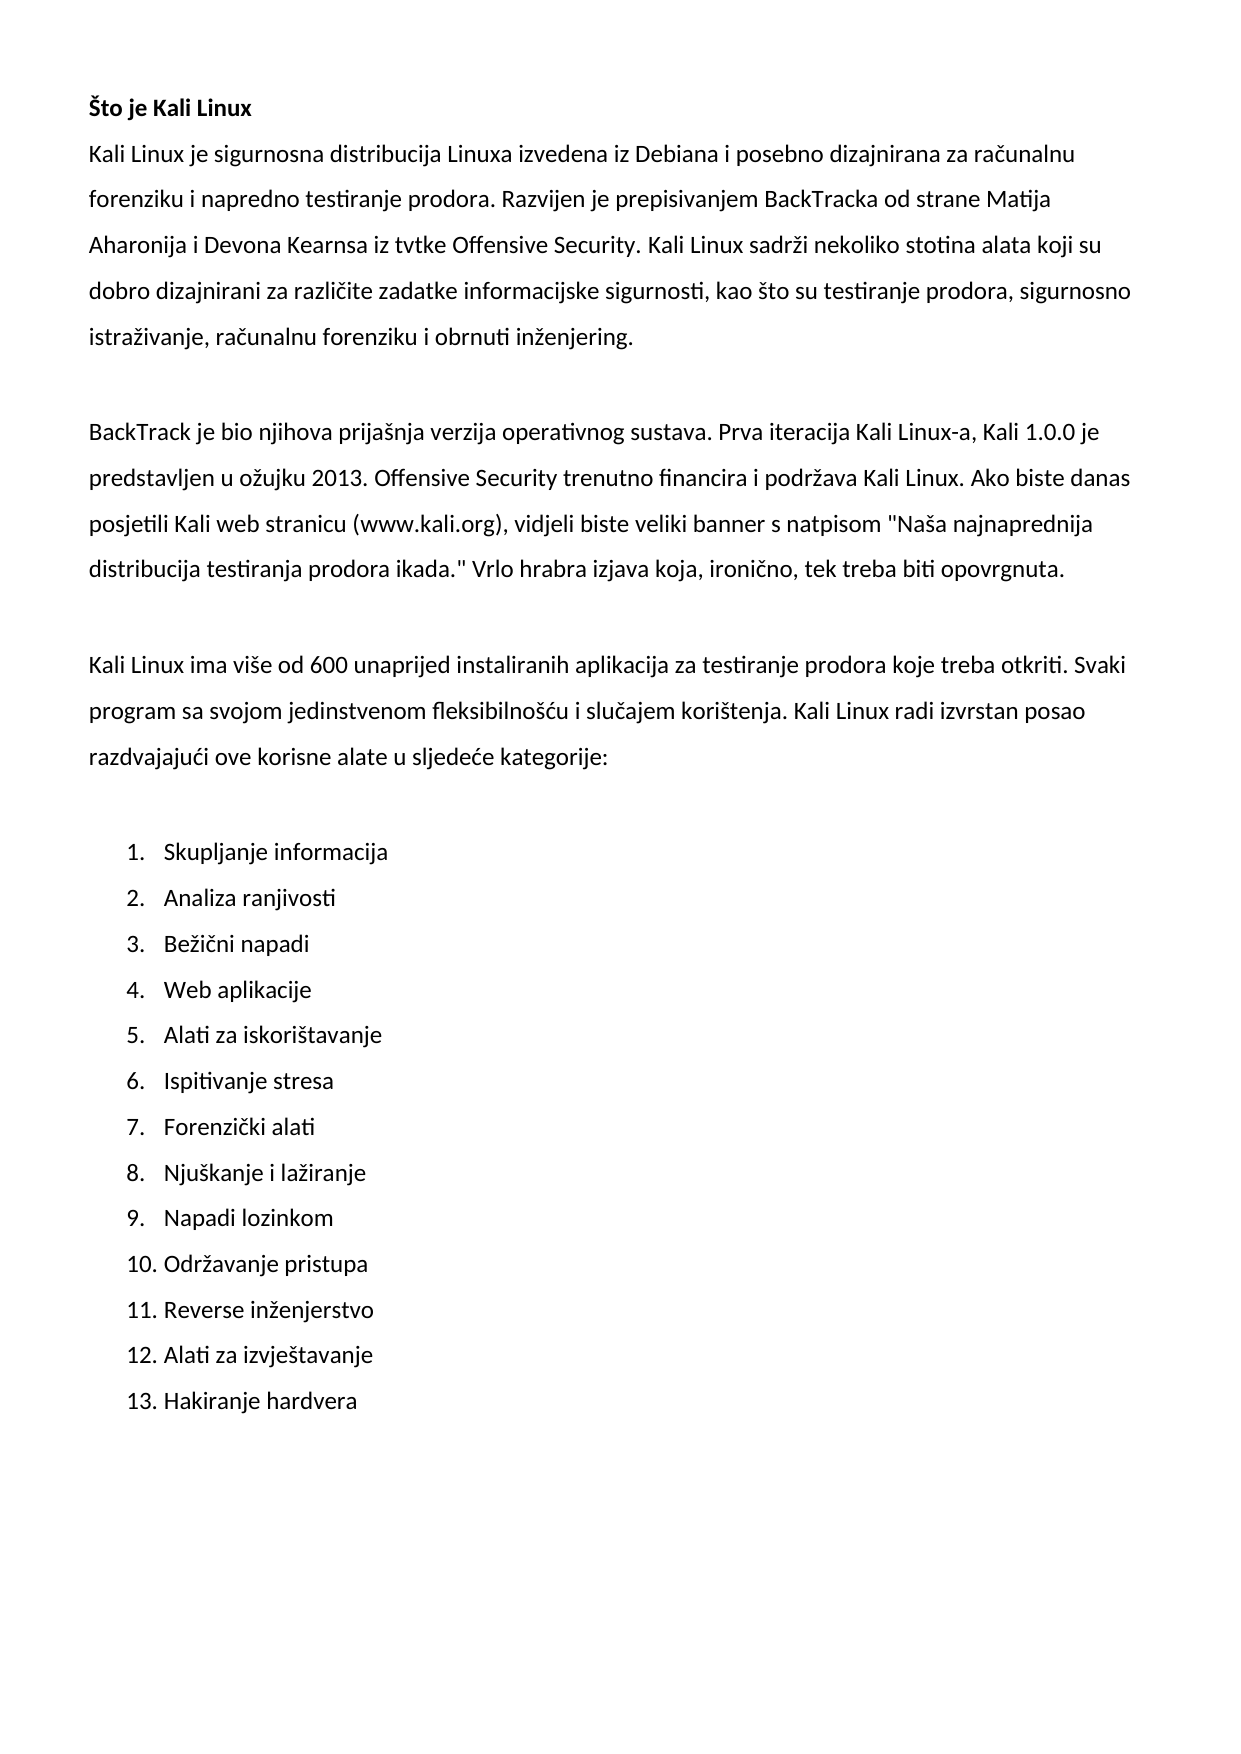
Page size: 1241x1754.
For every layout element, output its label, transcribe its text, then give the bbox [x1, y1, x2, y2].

list Njuškanje i lažiranje [126, 1157, 1152, 1187]
list Web aplikacije [126, 974, 1152, 1004]
list Ispitivanje stresa [126, 1065, 1152, 1096]
text Što je Kali Linux [89, 92, 1152, 123]
list Održavanje pristupa [126, 1248, 1152, 1279]
list Napadi lozinkom [126, 1202, 1152, 1233]
list Bežični napadi [126, 928, 1152, 958]
list Hakiranje hardvera [126, 1385, 1152, 1416]
list Forenzički alati [126, 1111, 1152, 1141]
list Skupljanje informacija [126, 837, 1152, 867]
list Reverse inženjerstvo [126, 1294, 1152, 1324]
text Kali Linux ima više od 600 unaprijed instaliranih aplikacija za testiranje prodora koje treba otkriti. Svaki program sa svojom jedinstvenom fleksibilnošću i slučajem korištenja. Kali Linux radi izvrstan posao razdvajajući ove korisne alate u sljedeće kategorije: [89, 649, 1152, 771]
text Kali Linux je sigurnosna distribucija Linuxa izvedena iz Debiana i posebno dizajnirana za računalnu forenziku i napredno testiranje prodora. Razvijen je prepisivanjem BackTracka od strane Matija Aharonija i Devona Kearnsa iz tvtke Offensive Security. Kali Linux sadrži nekoliko stotina alata koji su dobro dizajnirani za različite zadatke informacijske sigurnosti, kao što su testiranje prodora, sigurnosno istraživanje, računalnu forenziku i obrnuti inženjering. [89, 138, 1152, 351]
list Alati za iskorištavanje [126, 1019, 1152, 1050]
list Analiza ranjivosti [126, 882, 1152, 913]
list Alati za izvještavanje [126, 1339, 1152, 1370]
text BackTrack je bio njihova prijašnja verzija operativnog sustava. Prva iteracija Kali Linux-a, Kali 1.0.0 je predstavljen u ožujku 2013. Offensive Security trenutno financira i podržava Kali Linux. Ako biste danas posjetili Kali web stranicu (www.kali.org), vidjeli biste veliki banner s natpisom "Naša najnaprednija distribucija testiranja prodora ikada." Vrlo hrabra izjava koja, ironično, tek treba biti opovrgnuta. [89, 416, 1152, 584]
